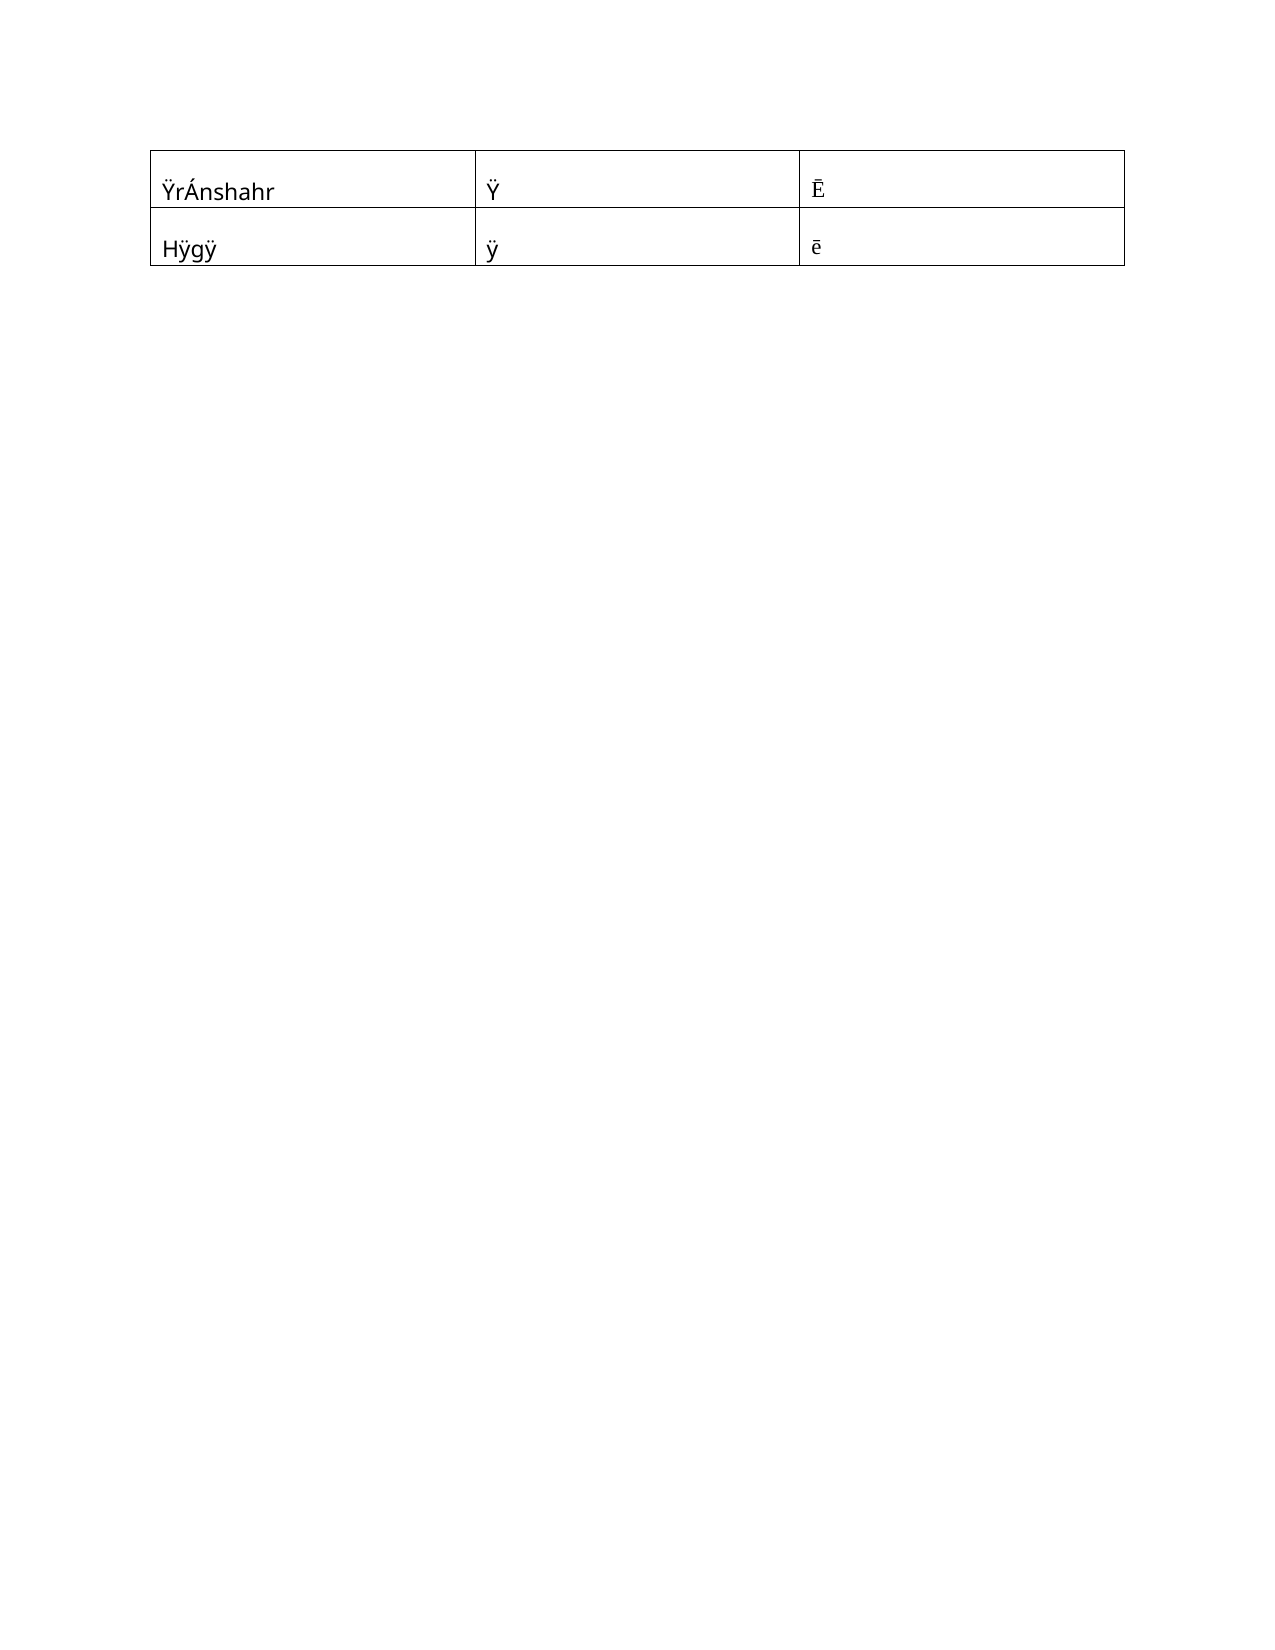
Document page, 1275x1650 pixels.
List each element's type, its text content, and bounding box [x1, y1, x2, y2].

table_cell ÿ [476, 208, 799, 264]
table_cell Hÿgÿ [151, 208, 475, 264]
table_cell Ÿ [476, 151, 799, 207]
table_cell ŸrÁnshahr [151, 151, 475, 207]
table_cell Ē [800, 151, 1124, 207]
table_cell ē [800, 208, 1124, 264]
